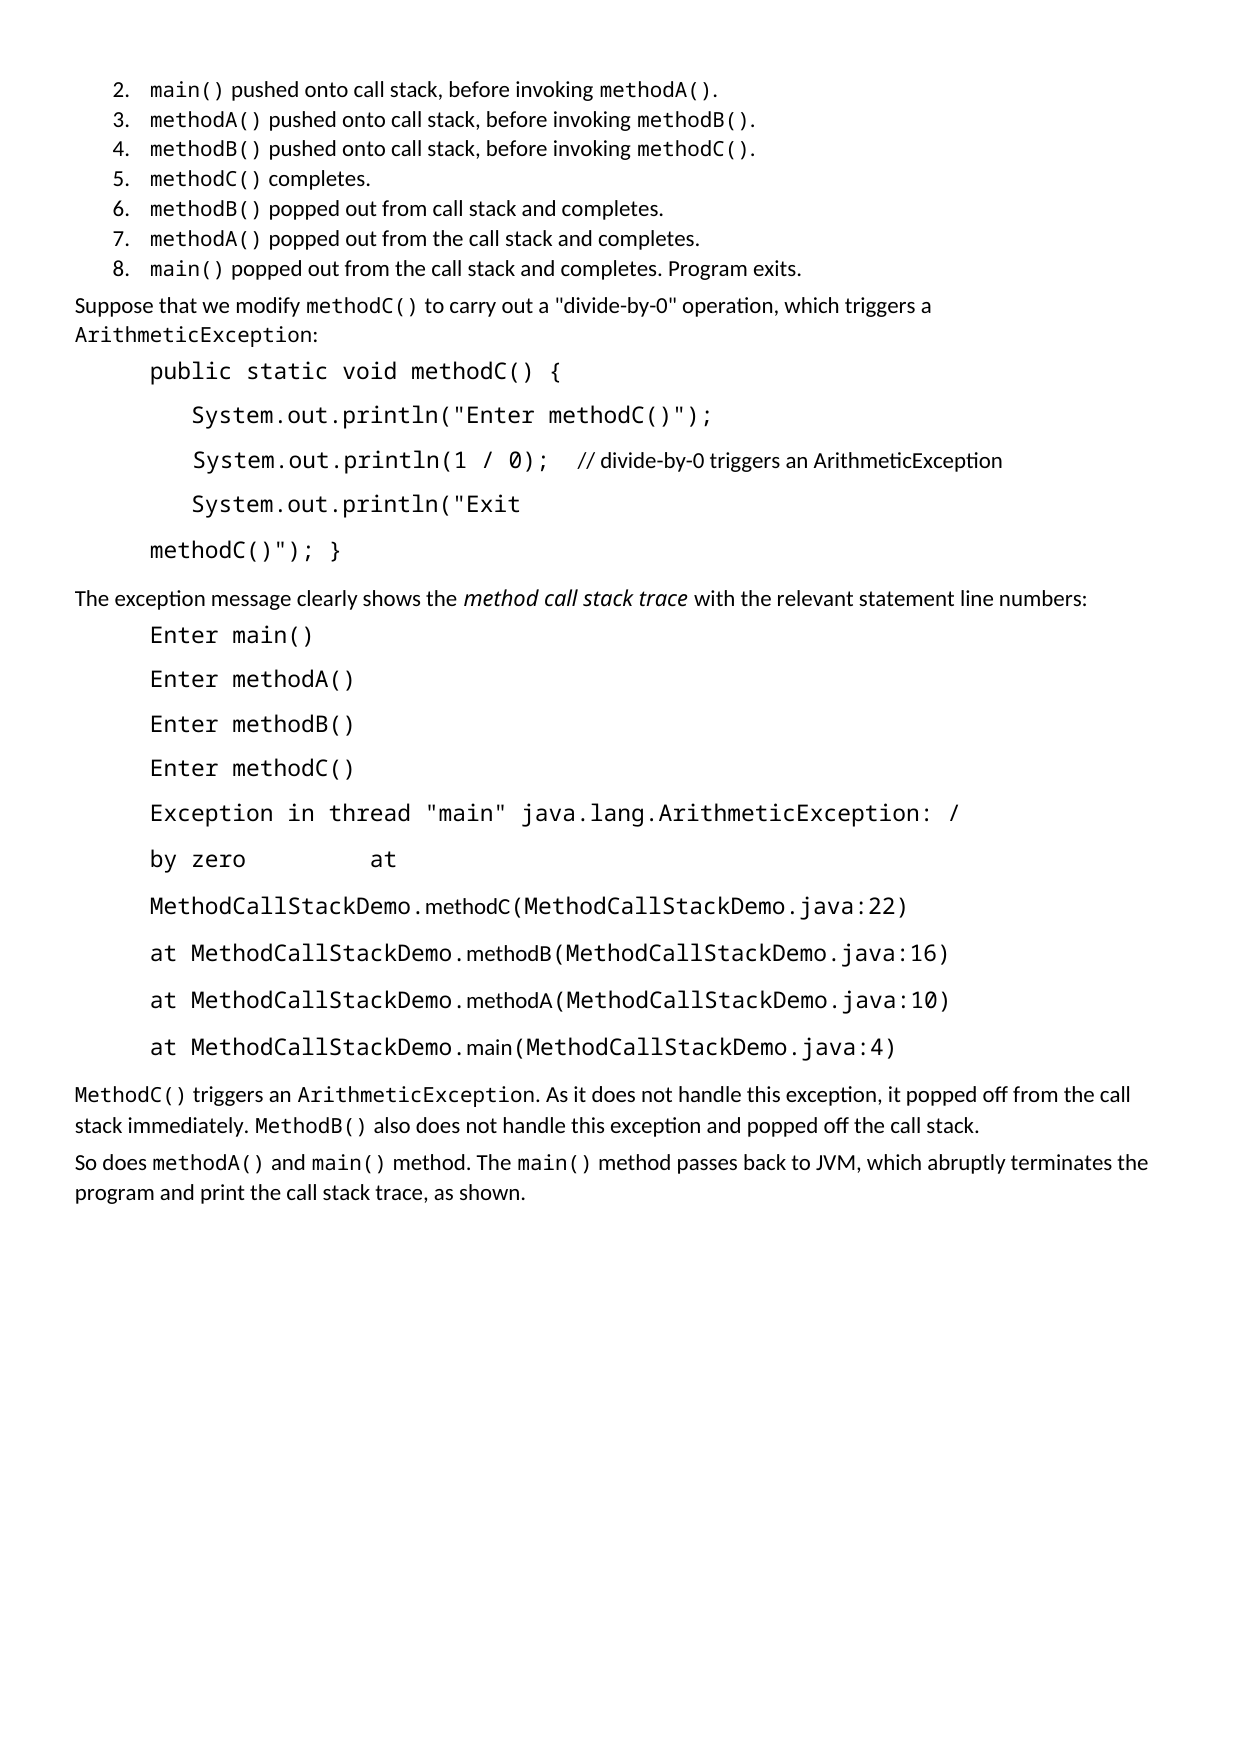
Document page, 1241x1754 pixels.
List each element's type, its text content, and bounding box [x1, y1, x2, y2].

text Suppose that we modify methodC() to carry out a "divide-by-0" operation, which triggers a ArithmeticException: [74, 291, 1164, 349]
text Enter methodC() [149, 752, 1087, 783]
text MethodC() triggers an ArithmeticException. As it does not handle this exception, it popped off from the call stack immediately. MethodB() also does not handle this exception and popped off the call stack. [74, 1080, 1164, 1139]
text System.out.println("Enter methodC()"); [149, 399, 1087, 430]
text The exception message clearly shows the method call stack trace with the relevant statement line numbers: [74, 583, 1164, 613]
text Exception in thread "main" java.lang.ArithmeticException: / by zero at MethodCallStackDemo.methodC(MethodCallStackDemo.java:22) at MethodCallStackDemo.methodB(MethodCallStackDemo.java:16) at MethodCallStackDemo.methodA(MethodCallStackDemo.java:10) at MethodCallStackDemo.main(MethodCallStackDemo.java:4) [149, 797, 994, 1062]
text public static void methodC() { [149, 355, 1087, 386]
list methodA() pushed onto call stack, before invoking methodB(). [112, 105, 1164, 133]
list methodA() popped out from the call stack and completes. [112, 224, 1164, 252]
list methodC() completes. [112, 164, 1164, 193]
text Enter methodB() [149, 708, 1087, 739]
text System.out.println("Exit methodC()"); } [149, 488, 644, 565]
text So does methodA() and main() method. The main() method passes back to JVM, which abruptly terminates the program and print the call stack trace, as shown. [74, 1148, 1164, 1206]
list main() pushed onto call stack, before invoking methodA(). [112, 75, 1164, 103]
text Enter methodA() [149, 663, 1087, 694]
list methodB() popped out from call stack and completes. [112, 194, 1164, 223]
text Enter main() [149, 619, 1087, 650]
text System.out.println(1 / 0); // divide-by-0 triggers an ArithmeticException [151, 444, 1164, 475]
list methodB() pushed onto call stack, before invoking methodC(). [112, 134, 1164, 163]
list main() popped out from the call stack and completes. Program exits. [112, 254, 1164, 282]
